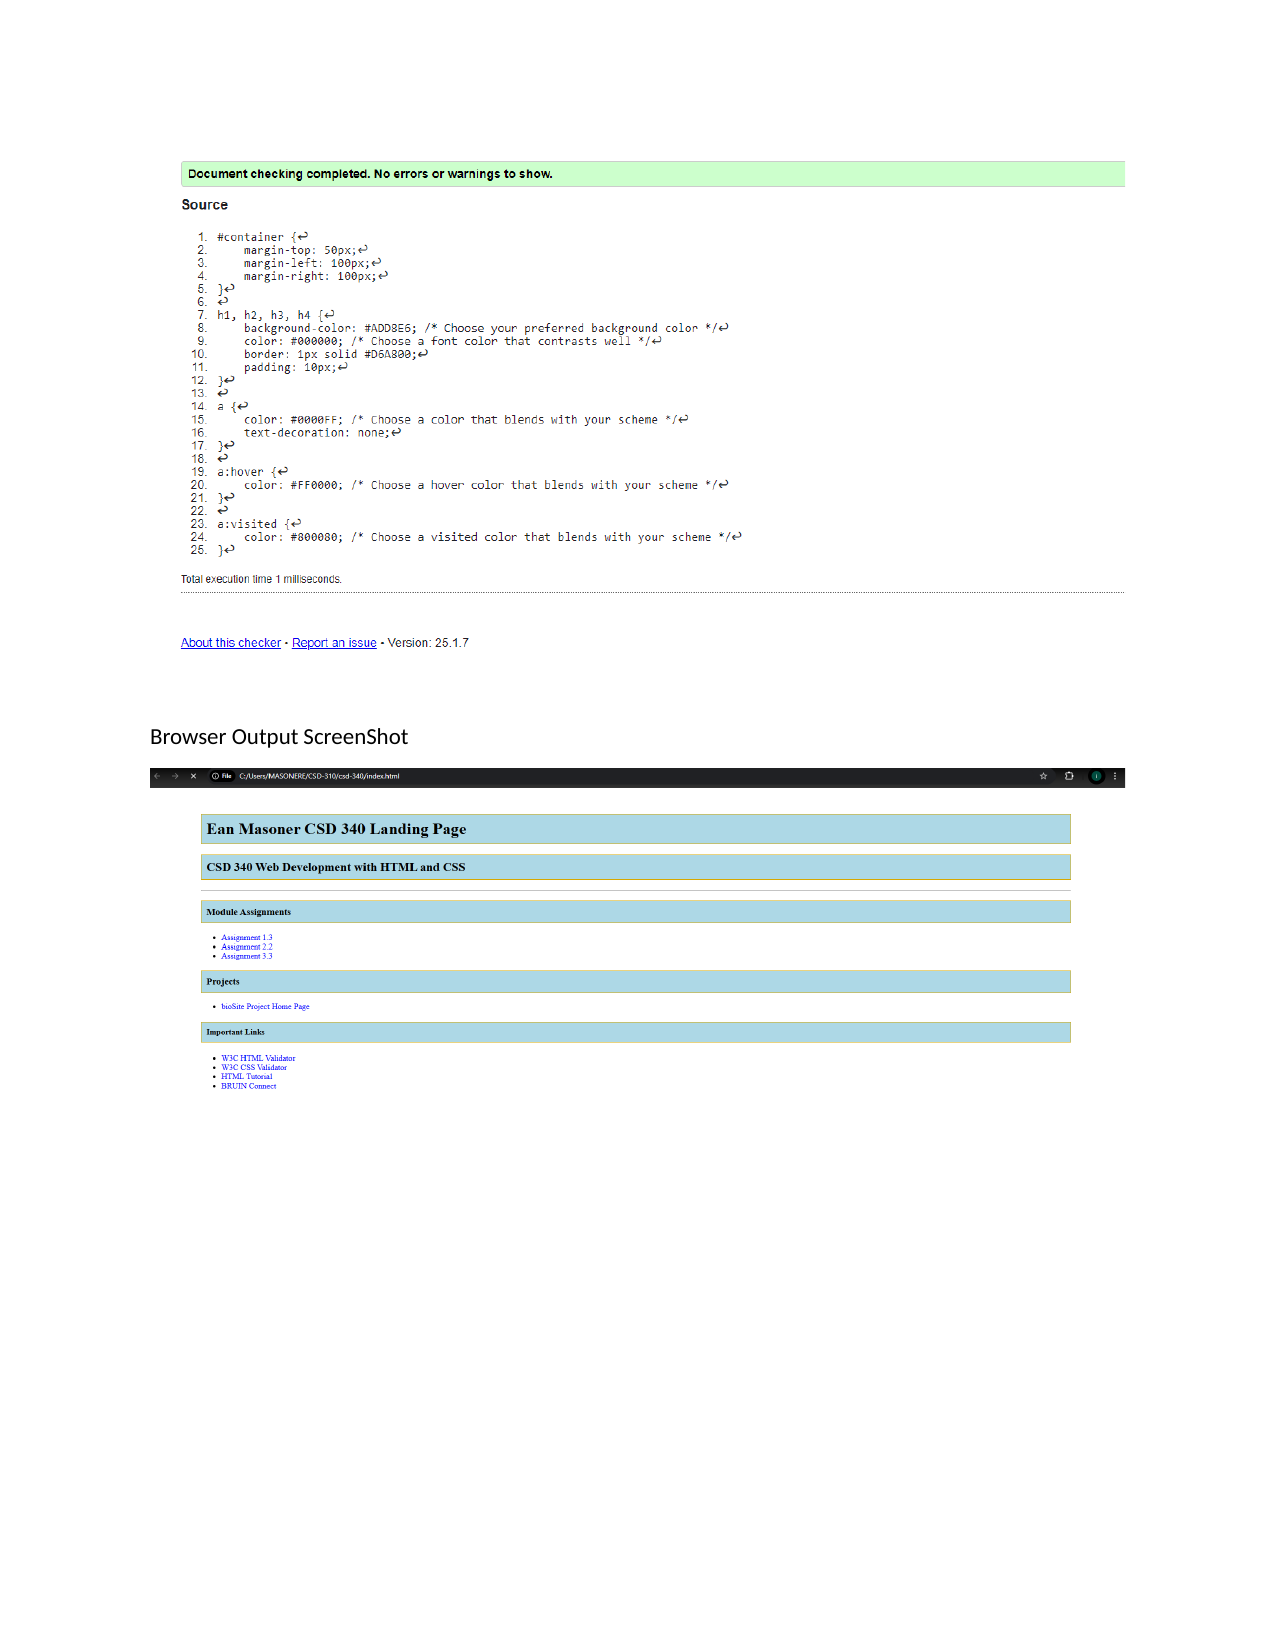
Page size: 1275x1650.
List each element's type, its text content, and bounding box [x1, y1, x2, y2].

picture [150, 150, 1125, 657]
text Browser Output ScreenShot [150, 722, 1125, 750]
picture [150, 768, 1125, 1126]
